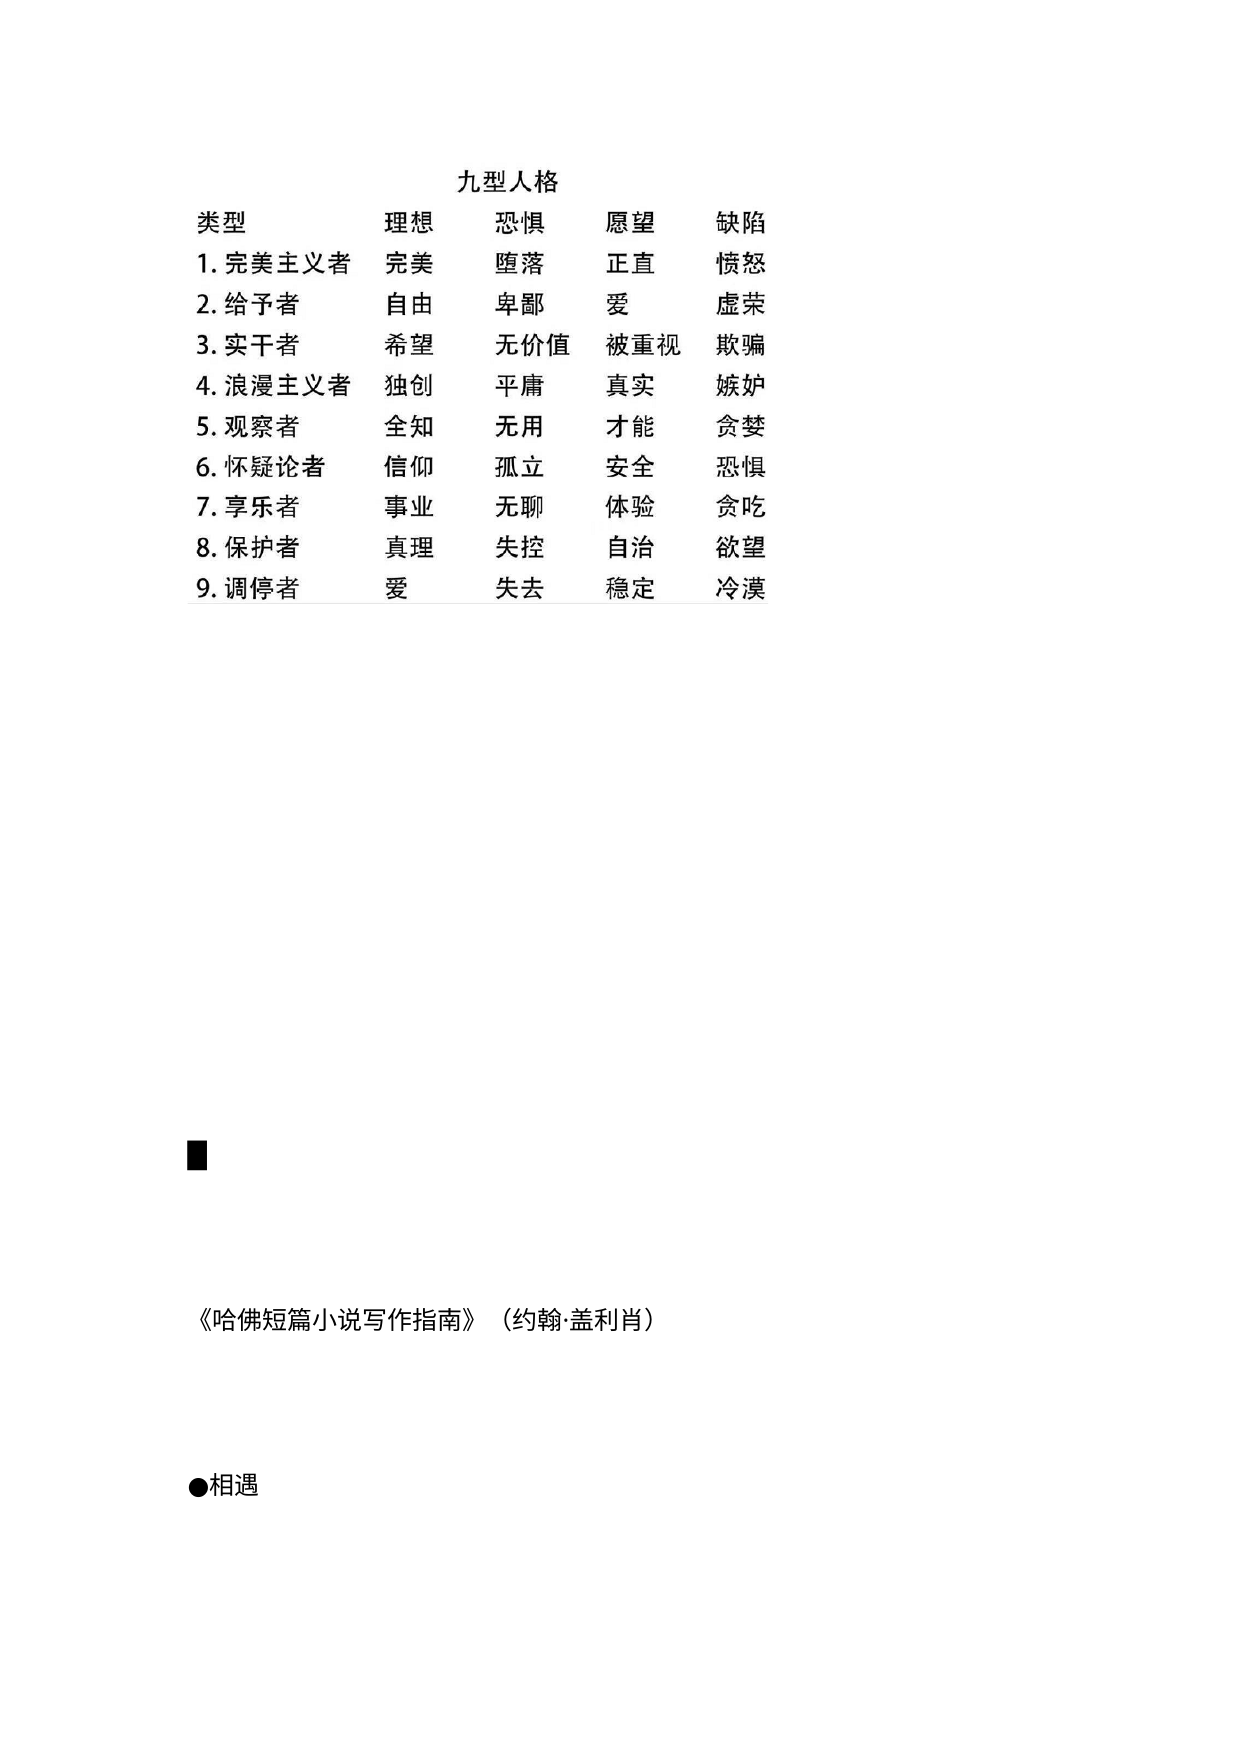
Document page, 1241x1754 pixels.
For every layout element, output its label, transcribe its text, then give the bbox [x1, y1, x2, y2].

text ●相遇 [187, 1451, 1053, 1516]
text █ [187, 1122, 1053, 1187]
picture [187, 162, 769, 604]
text 《哈佛短篇小说写作指南》（约翰·盖利肖） [187, 1286, 1053, 1351]
